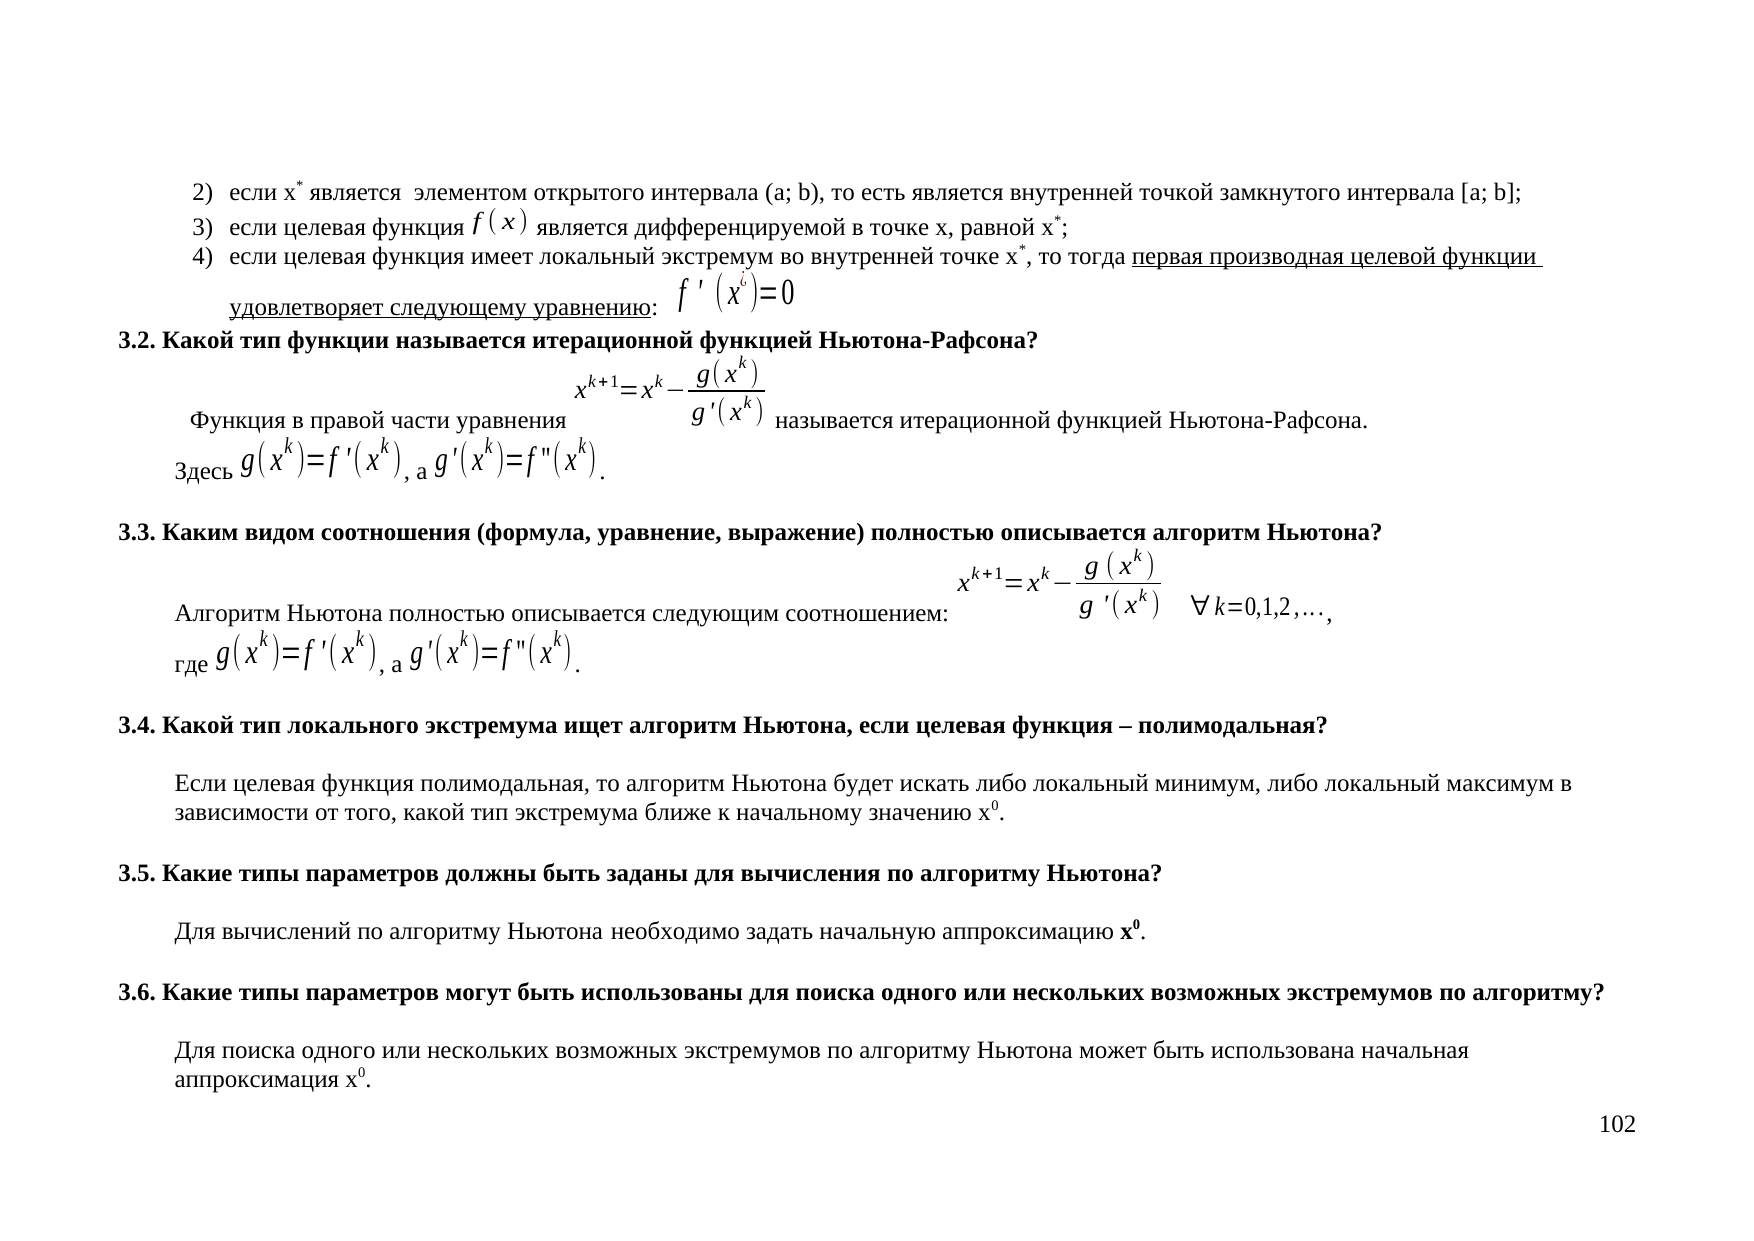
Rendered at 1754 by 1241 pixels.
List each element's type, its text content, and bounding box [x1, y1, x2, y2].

subtitle 3.3. Каким видом соотношения (формула, уравнение, выражение) полностью описывается алгоритм Ньютона? [118, 517, 1636, 546]
text Алгоритм Ньютона полностью описывается следующим соотношением: , где , а . [174, 546, 1636, 677]
text Функция в правой части уравнения называется итерационной функцией Ньютона-Рафсона. [118, 353, 1636, 434]
list если целевая функция имеет локальный экстремум во внутренней точке х*, то тогда первая производная целевой функции удовлетворяет следующему уравнению: [192, 241, 1636, 321]
text Здесь , а . [174, 434, 1636, 484]
subtitle 3.6. Какие типы параметров могут быть использованы для поиска одного или нескольких возможных экстремумов по алгоритму? [118, 977, 1636, 1006]
subtitle 3.5. Какие типы параметров должны быть заданы для вычисления по алгоритму Ньютона? [118, 858, 1636, 887]
text Для вычислений по алгоритму Ньютона необходимо задать начальную аппроксимацию х0. [174, 916, 1636, 944]
subtitle 3.4. Какой тип локального экстремума ищет алгоритм Ньютона, если целевая функция – полимодальная? [118, 710, 1636, 739]
text Если целевая функция полимодальная, то алгоритм Ньютона будет искать либо локальный минимум, либо локальный максимум в зависимости от того, какой тип экстремума ближе к начальному значению х0. [174, 768, 1636, 825]
list если целевая функция является дифференцируемой в точке х, равной х*; [192, 206, 1636, 241]
text Для поиска одного или нескольких возможных экстремумов по алгоритму Ньютона может быть использована начальная аппроксимация х0. [174, 1035, 1636, 1092]
subtitle 3.2. Какой тип функции называется итерационной функцией Ньютона-Рафсона? [118, 325, 1636, 353]
list если х* является элементом открытого интервала (a; b), то есть является внутренней точкой замкнутого интервала [a; b]; [192, 177, 1636, 206]
